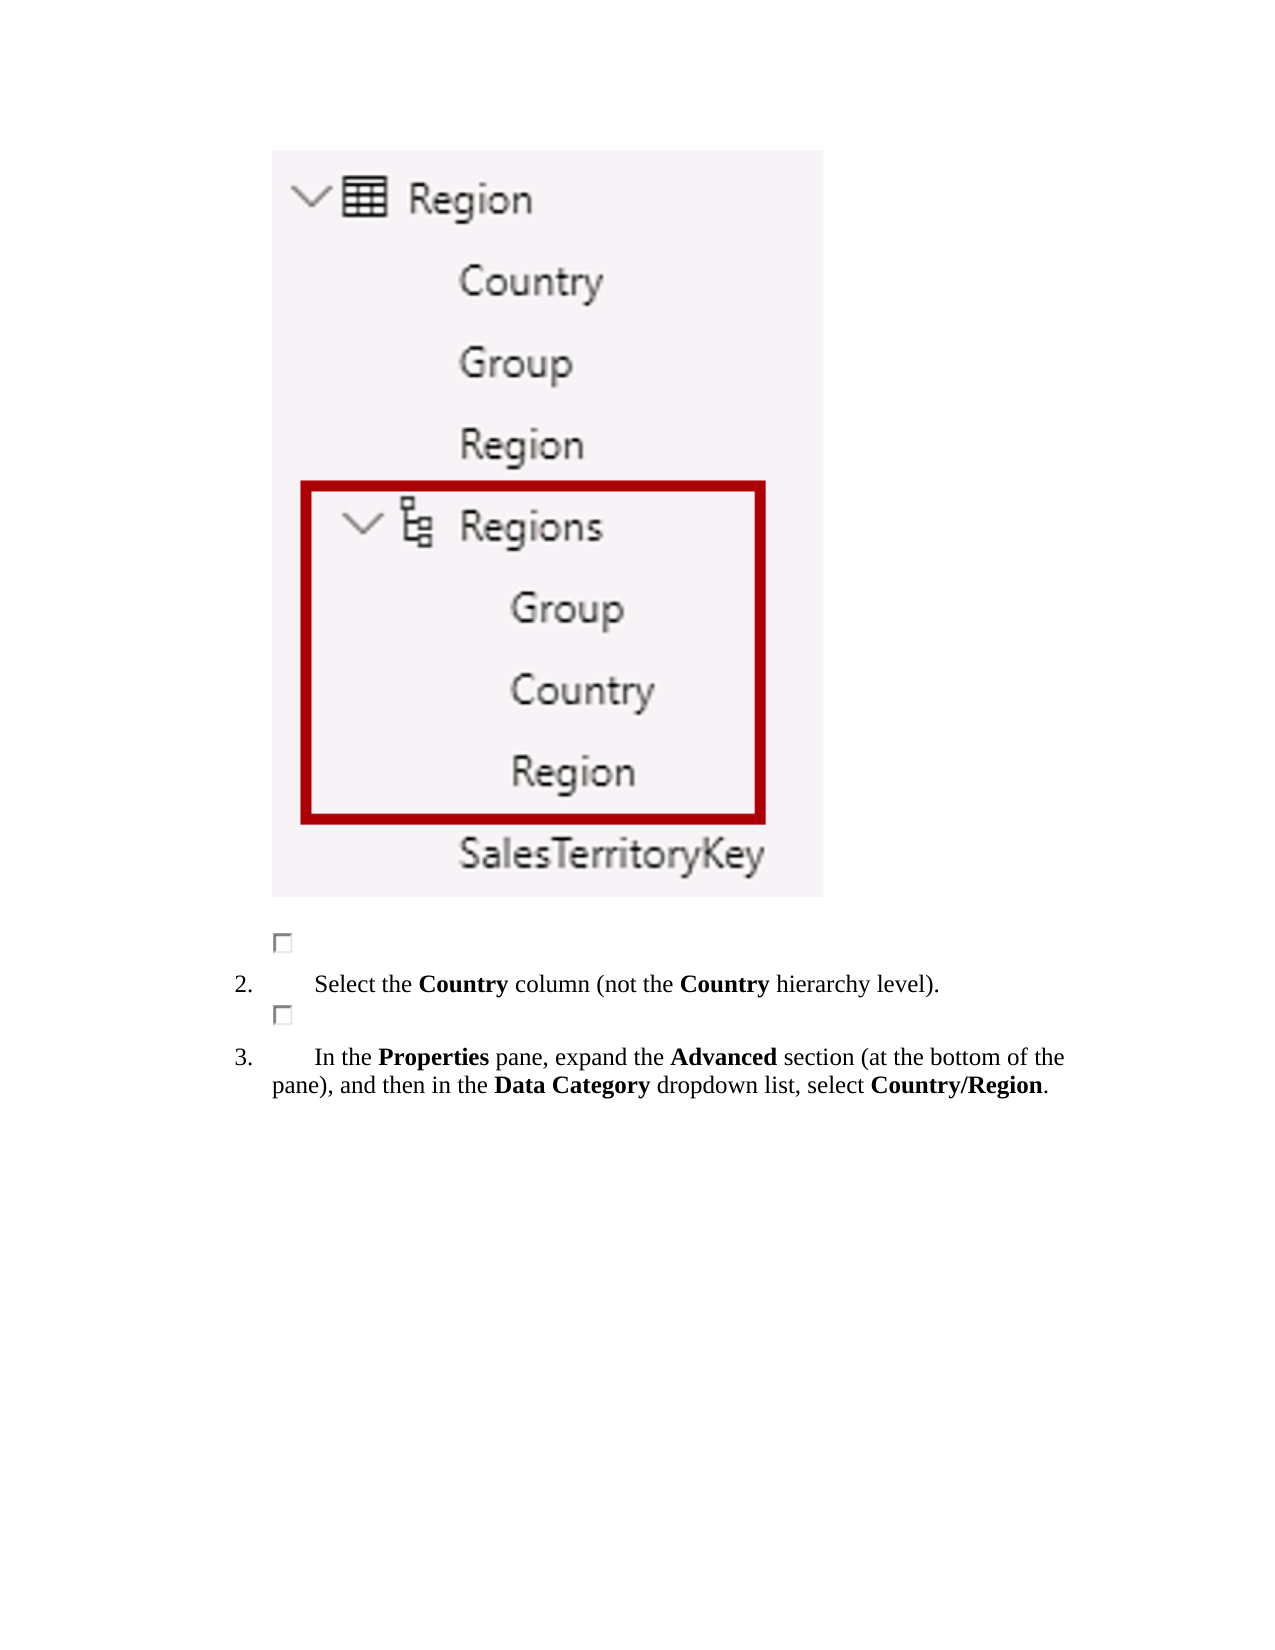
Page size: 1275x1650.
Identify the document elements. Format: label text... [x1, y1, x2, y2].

list In the Properties pane, expand the Advanced section (at the bottom of the pane), and then in the Data Category dropdown list, select Country/Region. [234, 998, 1125, 1099]
list Select the Country column (not the Country hierarchy level). [234, 926, 1125, 998]
picture [271, 150, 824, 897]
